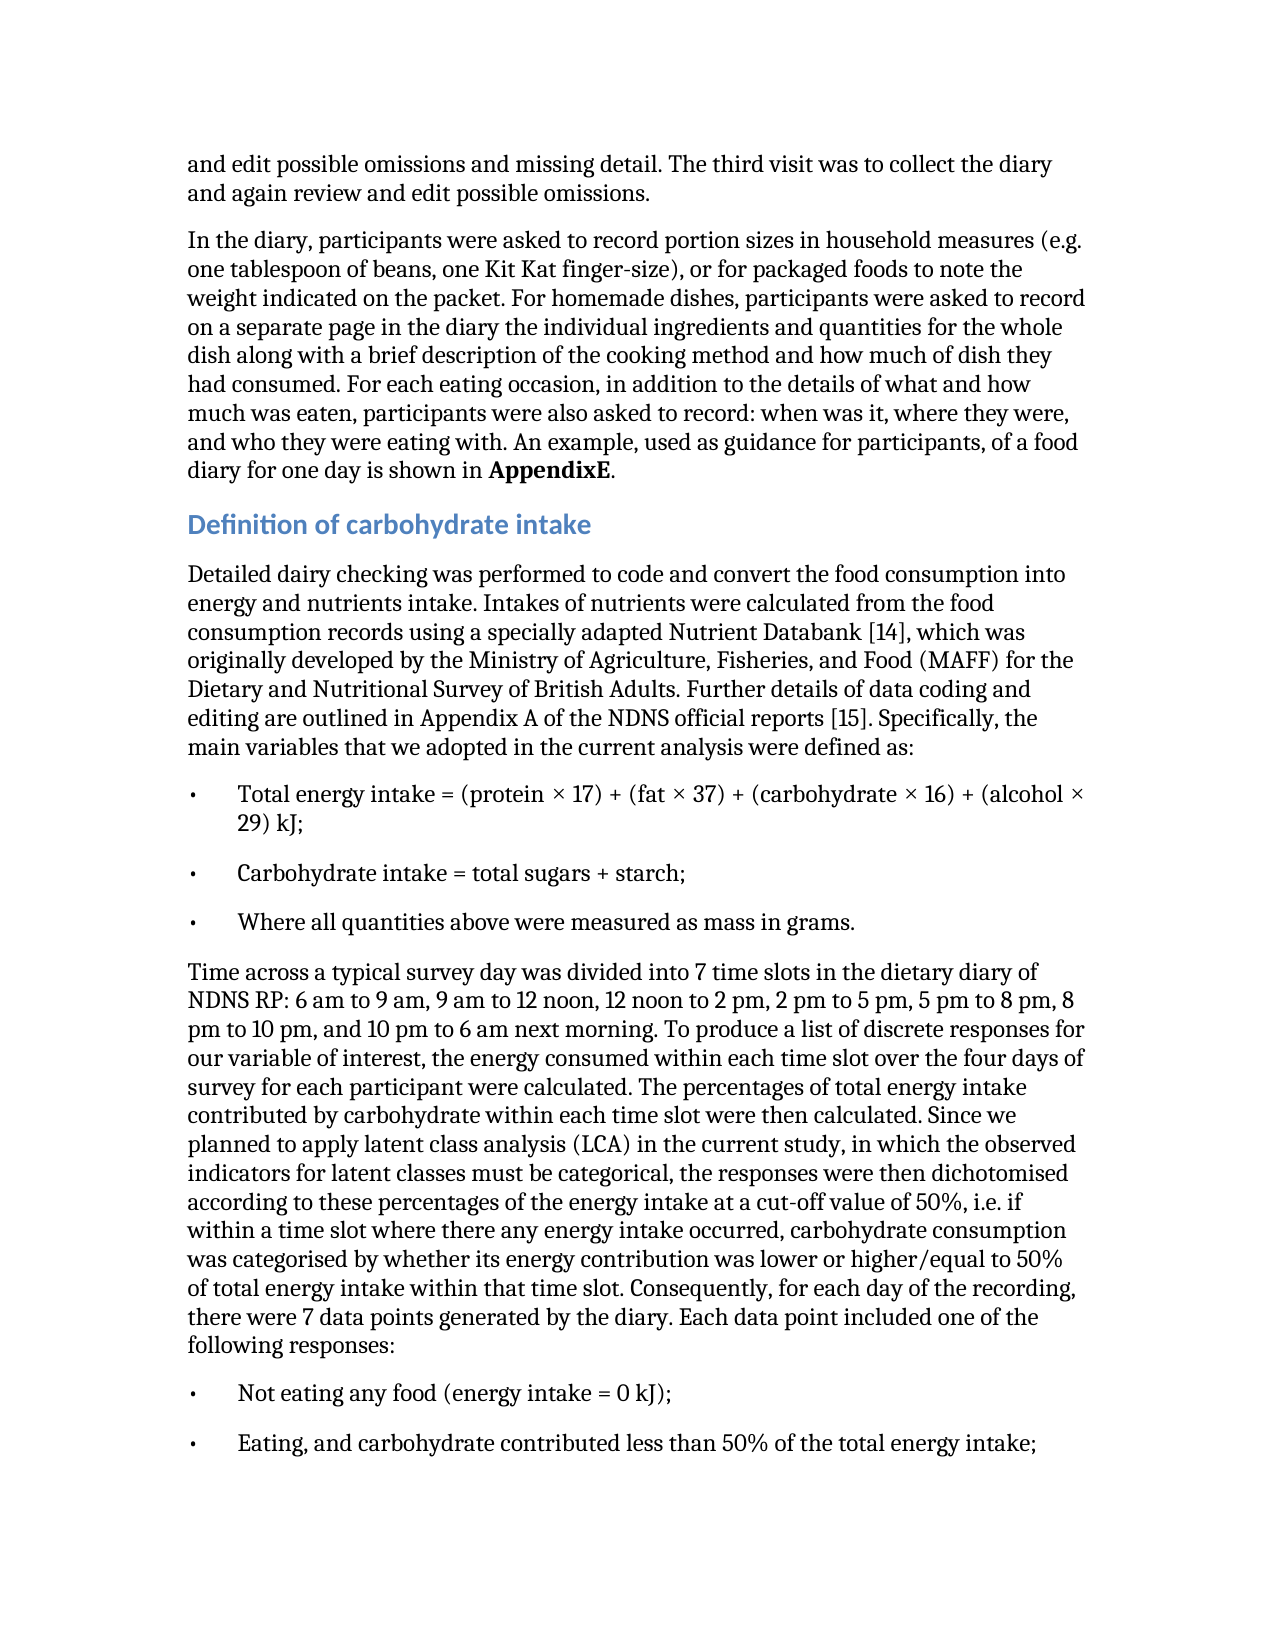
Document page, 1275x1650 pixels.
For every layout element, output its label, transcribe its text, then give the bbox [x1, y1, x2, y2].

subtitle Definition of carbohydrate intake [187, 506, 1087, 541]
list Not eating any food (energy intake = 0 kJ); [187, 1379, 1087, 1408]
list Total energy intake = (protein 17) + (fat 37) + (carbohydrate 16) + (alcohol 29) kJ; [187, 780, 1087, 838]
list Where all quantities above were measured as mass in grams. [187, 908, 1087, 937]
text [187, 150, 1087, 207]
text Time across a typical survey day was divided into 7 time slots in the dietary diary of NDNS RP: 6 am to 9 am, 9 am to 12 noon, 12 noon to 2 pm, 2 pm to 5 pm, 5 pm to 8 pm, 8 pm to 10 pm, and 10 pm to 6 am next morning. To produce a list of discrete responses for our variable of interest, the energy consumed within each time slot over the four days of survey for each participant were calculated. The percentages of total energy intake contributed by carbohydrate within each time slot were then calculated. Since we planned to apply latent class analysis (LCA) in the current study, in which the observed indicators for latent classes must be categorical, the responses were then dichotomised according to these percentages of the energy intake at a cut-off value of 50%, i.e. if within a time slot where there any energy intake occurred, carbohydrate consumption was categorised by whether its energy contribution was lower or higher/equal to 50% of total energy intake within that time slot. Consequently, for each day of the recording, there were 7 data points generated by the diary. Each data point included one of the following responses: [187, 958, 1087, 1360]
text In the diary, participants were asked to record portion sizes in household measures (e.g. one tablespoon of beans, one Kit Kat finger-size), or for packaged foods to note the weight indicated on the packet. For homemade dishes, participants were asked to record on a separate page in the diary the individual ingredients and quantities for the whole dish along with a brief description of the cooking method and how much of dish they had consumed. For each eating occasion, in addition to the details of what and how much was eaten, participants were also asked to record: when was it, where they were, and who they were eating with. An example, used as guidance for participants, of a food diary for one day is shown in AppendixE. [187, 226, 1087, 485]
list Eating, and carbohydrate contributed less than 50% of the total energy intake; [187, 1428, 1087, 1457]
list Carbohydrate intake = total sugars + starch; [187, 858, 1087, 887]
text Detailed dairy checking was performed to code and convert the food consumption into energy and nutrients intake. Intakes of nutrients were calculated from the food consumption records using a specially adapted Nutrient Databank [14], which was originally developed by the Ministry of Agriculture, Fisheries, and Food (MAFF) for the Dietary and Nutritional Survey of British Adults. Further details of data coding and editing are outlined in Appendix A of the NDNS official reports [15]. Specifically, the main variables that we adopted in the current analysis were defined as: [187, 560, 1087, 761]
